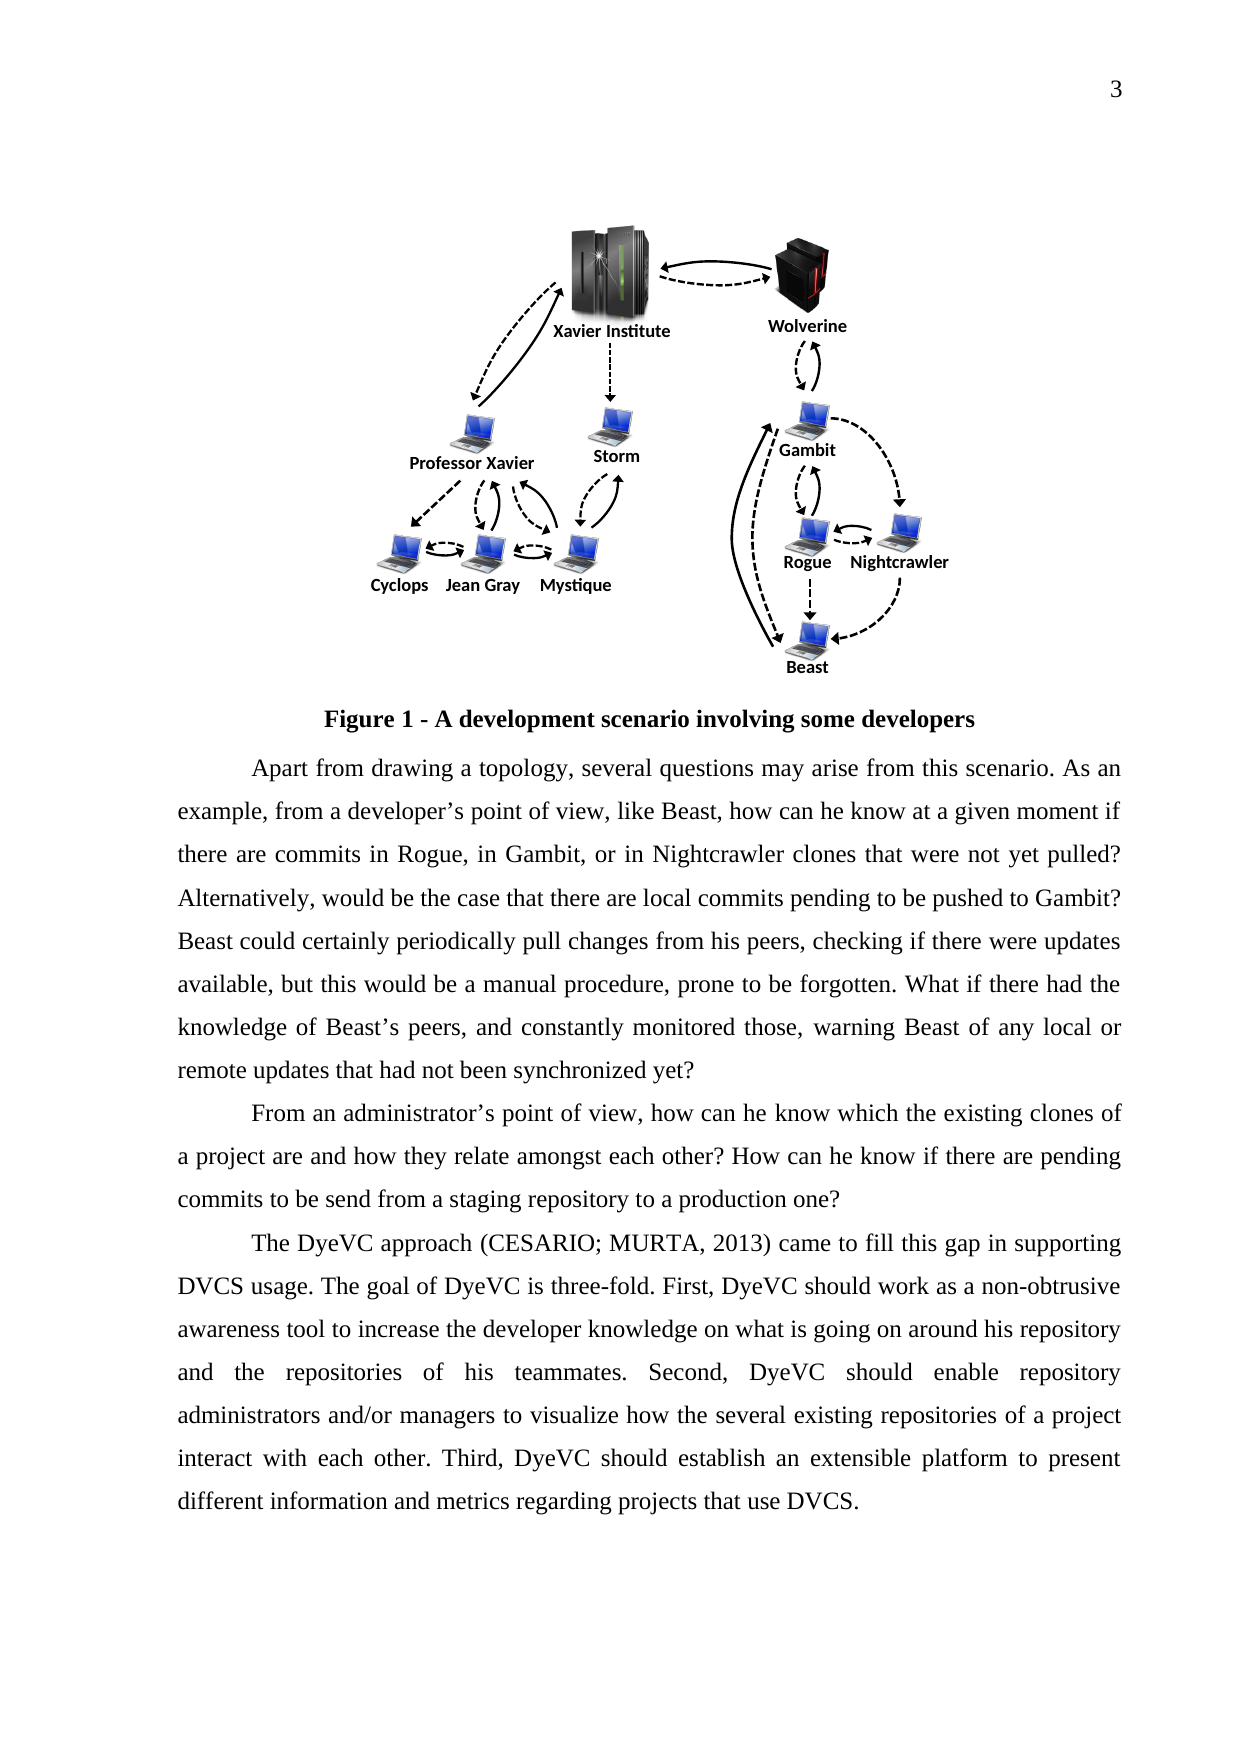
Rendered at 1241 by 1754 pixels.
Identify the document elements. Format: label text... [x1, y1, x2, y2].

text Figure 1 - A development scenario involving some developers [177, 704, 1122, 732]
text Apart from drawing a topology, several questions may arise from this scenario. As an example, from a developer’s point of view, like Beast, how can he know at a given moment if there are commits in Rogue, in Gambit, or in Nightcrawler clones that were not yet pulled? Alternatively, would be the case that there are local commits pending to be pushed to Gambit? Beast could certainly periodically pull changes from his peers, checking if there were updates available, but this would be a manual procedure, prone to be forgotten. What if there had the knowledge of Beast’s peers, and constantly monitored those, warning Beast of any local or remote updates that had not been synchronized yet? [177, 753, 1122, 1084]
text The DyeVC approach (CESARIO; MURTA, 2013) came to fill this gap in supporting DVCS usage. The goal of DyeVC is three-fold. First, DyeVC should work as a non-obtrusive awareness tool to increase the developer knowledge on what is going on around his repository and the repositories of his teammates. Second, DyeVC should enable repository administrators and/or managers to visualize how the several existing repositories of a project interact with each other. Third, DyeVC should establish an extensible platform to present different information and metrics regarding projects that use DVCS. [177, 1228, 1122, 1515]
text From an administrator’s point of view, how can he know which the existing clones of a project are and how they relate amongst each other? How can he know if there are pending commits to be send from a staging repository to a production one? [177, 1098, 1122, 1213]
